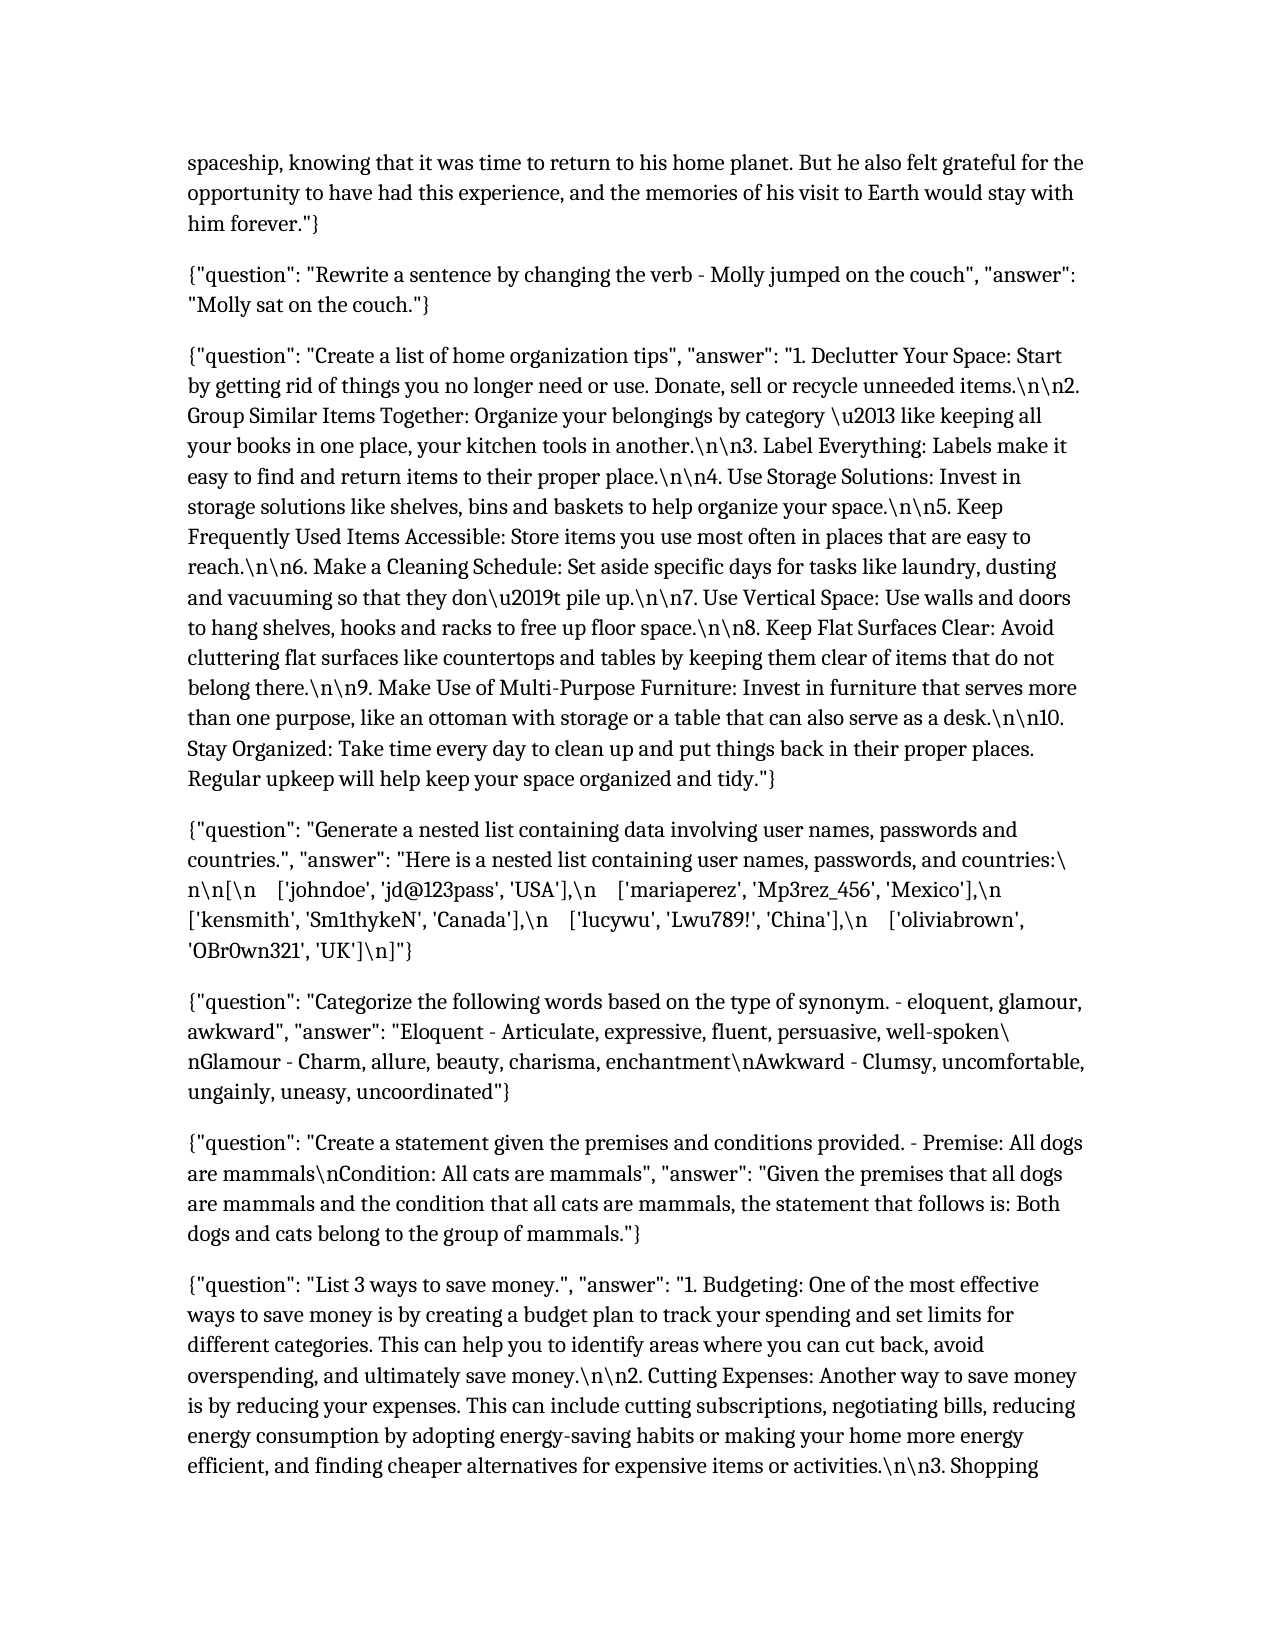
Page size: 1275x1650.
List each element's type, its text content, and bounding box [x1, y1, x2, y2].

text {"question": "Create a list of home organization tips", "answer": "1. Declutter Your Space: Start by getting rid of things you no longer need or use. Donate, sell or recycle unneeded items.\n\n2. Group Similar Items Together: Organize your belongings by category \u2013 like keeping all your books in one place, your kitchen tools in another.\n\n3. Label Everything: Labels make it easy to find and return items to their proper place.\n\n4. Use Storage Solutions: Invest in storage solutions like shelves, bins and baskets to help organize your space.\n\n5. Keep Frequently Used Items Accessible: Store items you use most often in places that are easy to reach.\n\n6. Make a Cleaning Schedule: Set aside specific days for tasks like laundry, dusting and vacuuming so that they don\u2019t pile up.\n\n7. Use Vertical Space: Use walls and doors to hang shelves, hooks and racks to free up floor space.\n\n8. Keep Flat Surfaces Clear: Avoid cluttering flat surfaces like countertops and tables by keeping them clear of items that do not belong there.\n\n9. Make Use of Multi-Purpose Furniture: Invest in furniture that serves more than one purpose, like an ottoman with storage or a table that can also serve as a desk.\n\n10. Stay Organized: Take time every day to clean up and put things back in their proper places. Regular upkeep will help keep your space organized and tidy."} [187, 343, 1087, 792]
text {"question": "Generate a nested list containing data involving user names, passwords and countries.", "answer": "Here is a nested list containing user names, passwords, and countries:\n\n[\n ['johndoe', 'jd@123pass', 'USA'],\n ['mariaperez', 'Mp3rez_456', 'Mexico'],\n ['kensmith', 'Sm1thykeN', 'Canada'],\n ['lucywu', 'Lwu789!', 'China'],\n ['oliviabrown', 'OBr0wn321', 'UK']\n]"} [187, 817, 1087, 964]
text {"question": "Create a statement given the premises and conditions provided. - Premise: All dogs are mammals\nCondition: All cats are mammals", "answer": "Given the premises that all dogs are mammals and the condition that all cats are mammals, the statement that follows is: Both dogs and cats belong to the group of mammals."} [187, 1130, 1087, 1247]
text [187, 150, 1087, 237]
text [187, 1272, 1087, 1479]
text {"question": "Rewrite a sentence by changing the verb - Molly jumped on the couch", "answer": "Molly sat on the couch."} [187, 261, 1087, 318]
text {"question": "Categorize the following words based on the type of synonym. - eloquent, glamour, awkward", "answer": "Eloquent - Articulate, expressive, fluent, persuasive, well-spoken\nGlamour - Charm, allure, beauty, charisma, enchantment\nAwkward - Clumsy, uncomfortable, ungainly, uneasy, uncoordinated"} [187, 988, 1087, 1106]
